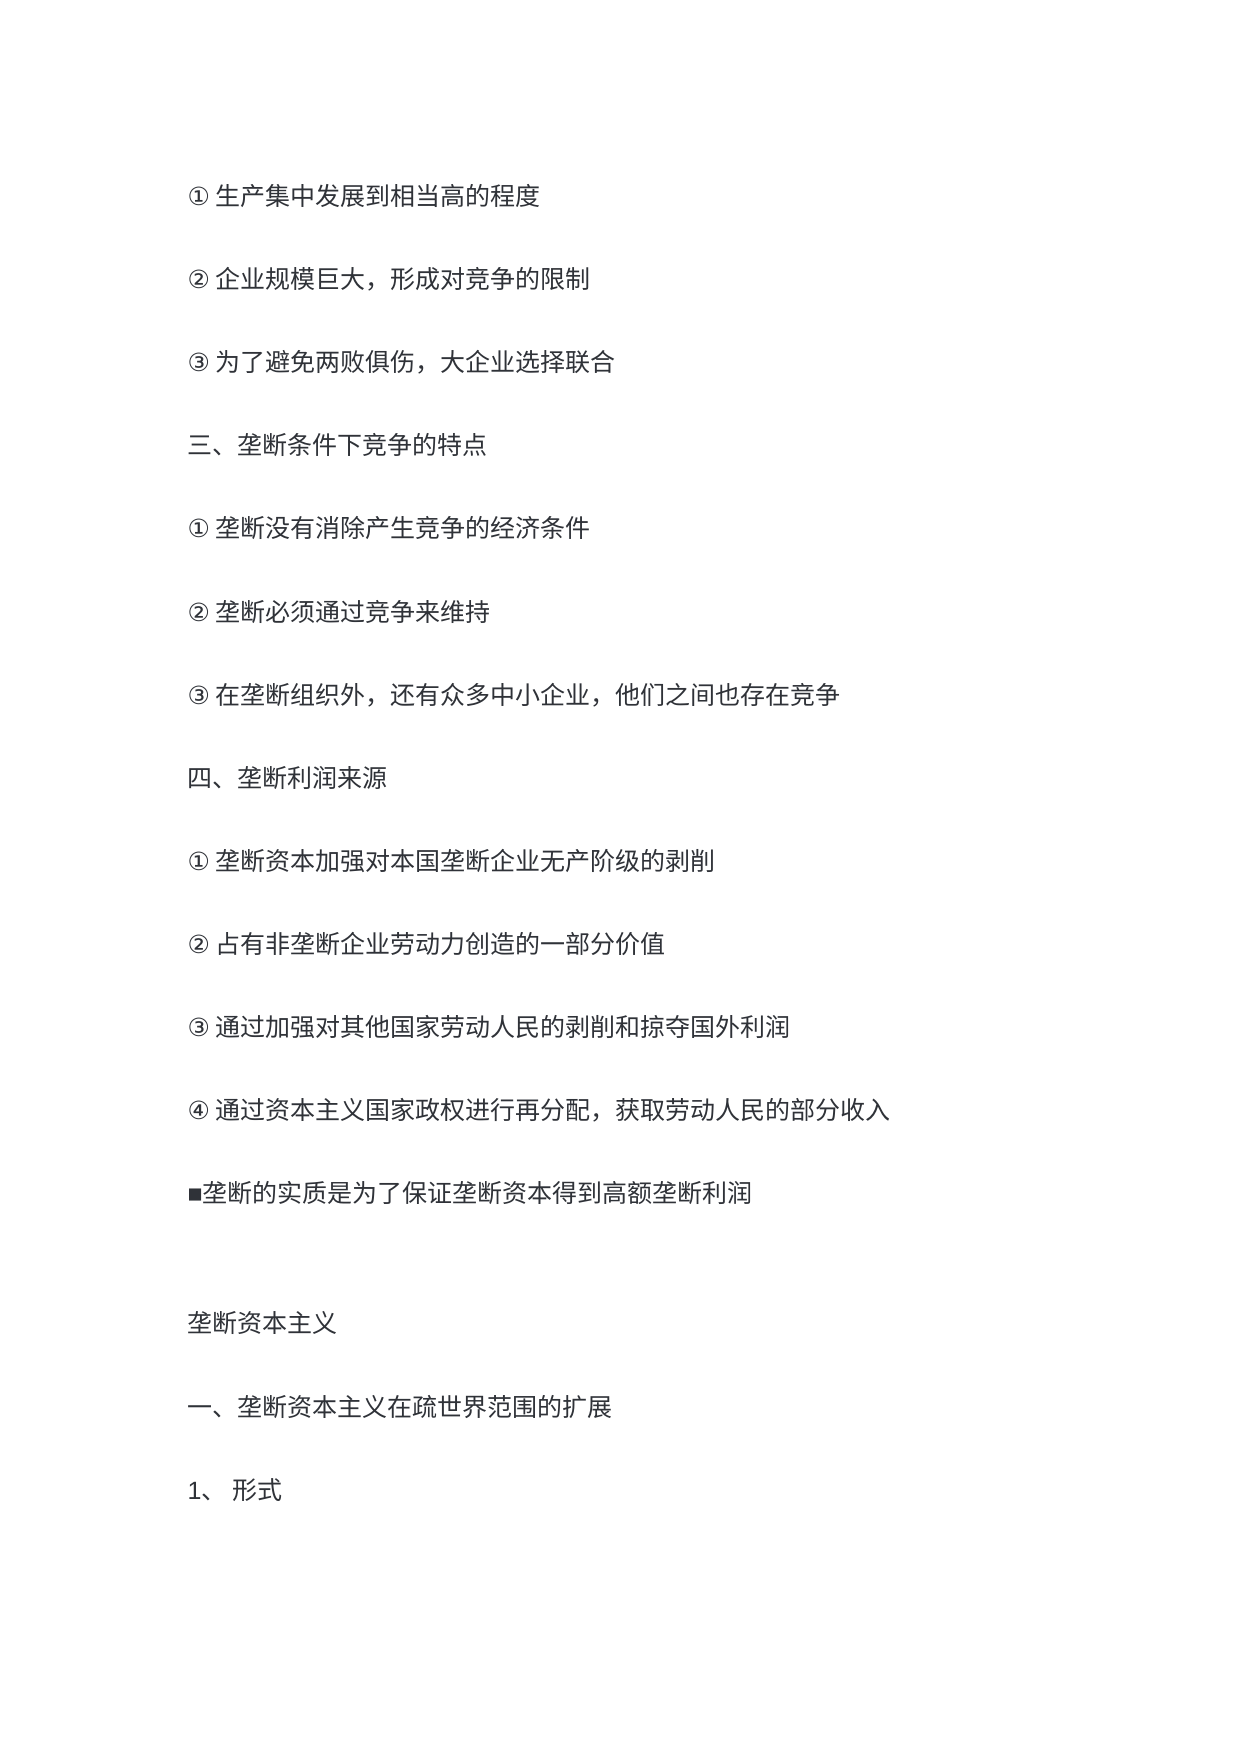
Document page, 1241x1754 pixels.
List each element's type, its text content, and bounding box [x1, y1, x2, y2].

text ②企业规模巨大，形成对竞争的限制 [187, 245, 1053, 310]
text ■垄断的实质是为了保证垄断资本得到高额垄断利润 [187, 1159, 1053, 1224]
text ②占有非垄断企业劳动力创造的一部分价值 [187, 910, 1053, 975]
text ①垄断资本加强对本国垄断企业无产阶级的剥削 [187, 827, 1053, 892]
text 垄断资本主义 [187, 1289, 1053, 1354]
text 四、垄断利润来源 [187, 744, 1053, 809]
text 三、垄断条件下竞争的特点 [187, 411, 1053, 476]
text ①垄断没有消除产生竞争的经济条件 [187, 494, 1053, 559]
text ①生产集中发展到相当高的程度 [187, 162, 1053, 227]
text 一、垄断资本主义在疏世界范围的扩展 [187, 1373, 1053, 1438]
text ②垄断必须通过竞争来维持 [187, 578, 1053, 643]
text ③为了避免两败俱伤，大企业选择联合 [187, 328, 1053, 393]
text ③通过加强对其他国家劳动人民的剥削和掠夺国外利润 [187, 993, 1053, 1058]
text ③在垄断组织外，还有众多中小企业，他们之间也存在竞争 [187, 661, 1053, 726]
text 1、 形式 [187, 1456, 1053, 1521]
text ④通过资本主义国家政权进行再分配，获取劳动人民的部分收入 [187, 1076, 1053, 1141]
